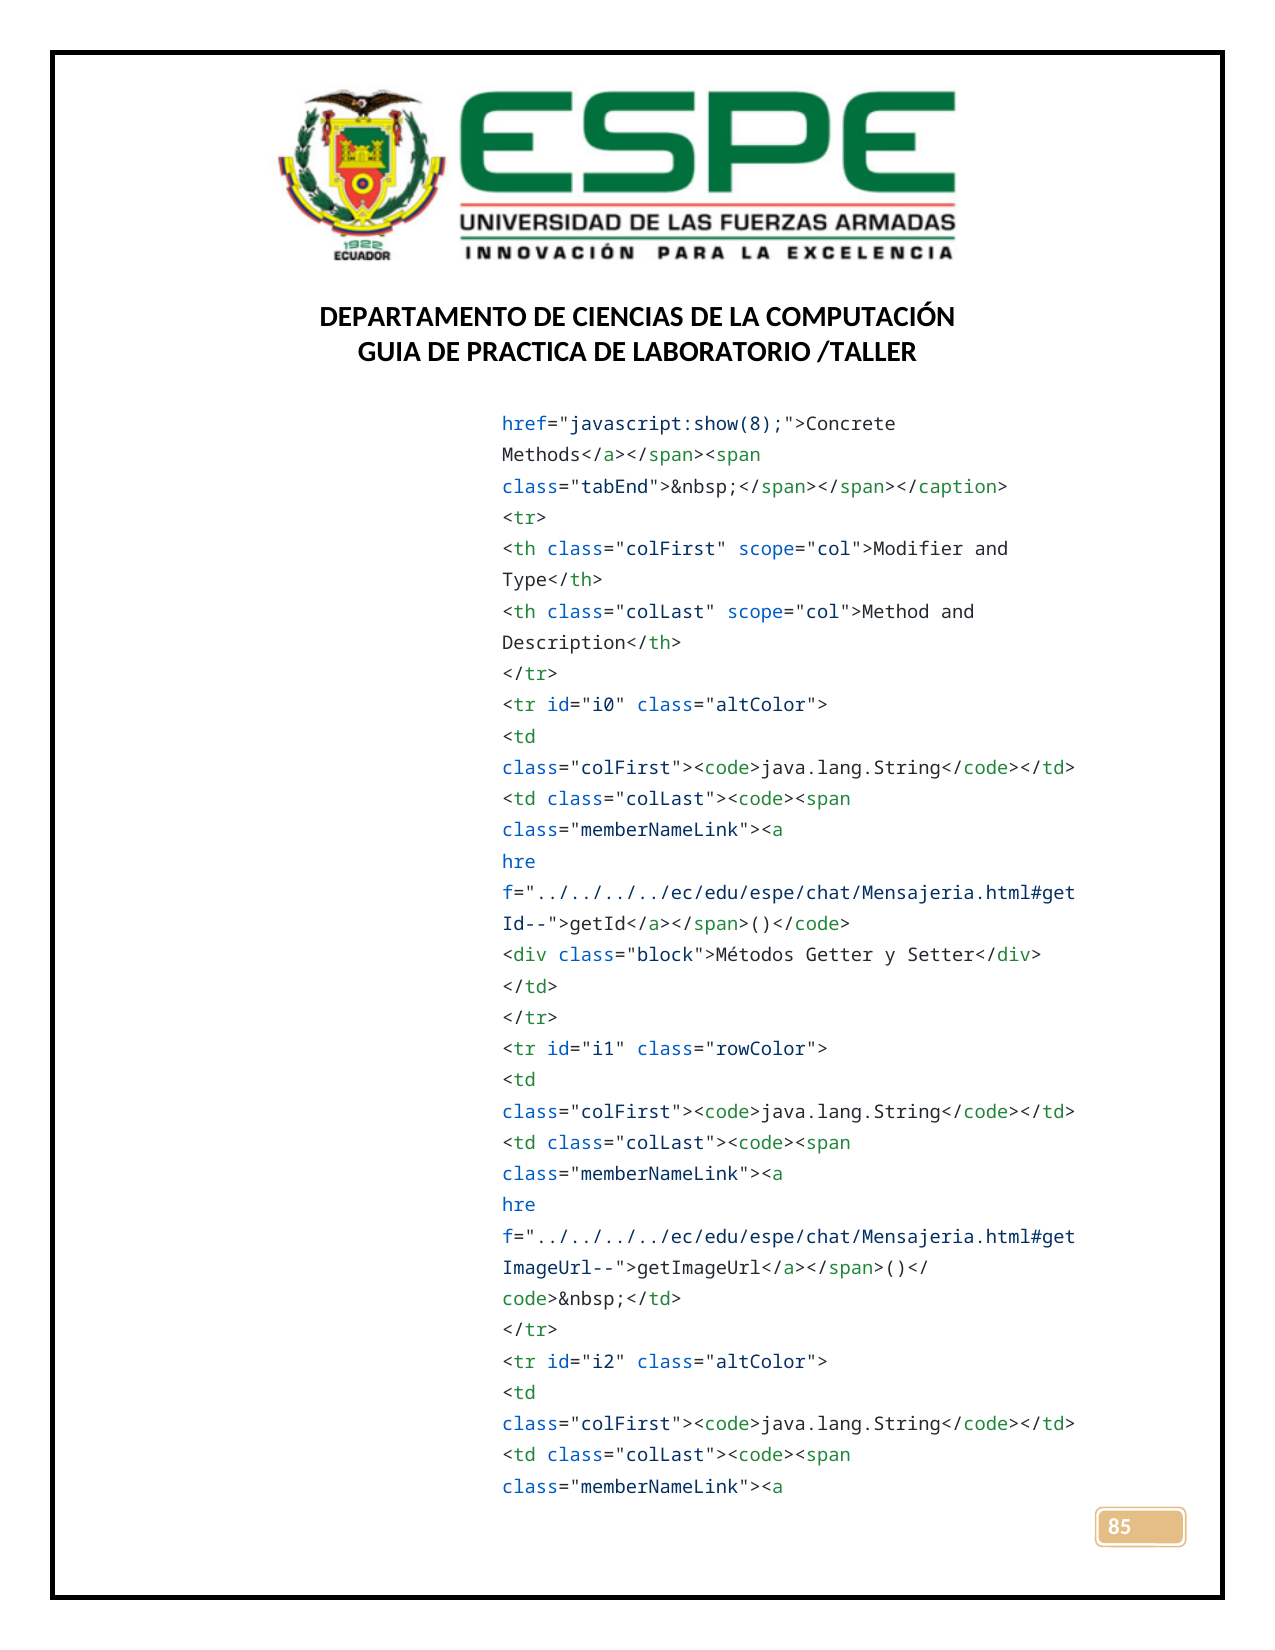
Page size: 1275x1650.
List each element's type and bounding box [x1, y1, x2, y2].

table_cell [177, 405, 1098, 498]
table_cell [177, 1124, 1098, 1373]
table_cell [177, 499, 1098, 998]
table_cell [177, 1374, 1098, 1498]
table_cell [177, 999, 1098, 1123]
picture [254, 74, 972, 280]
